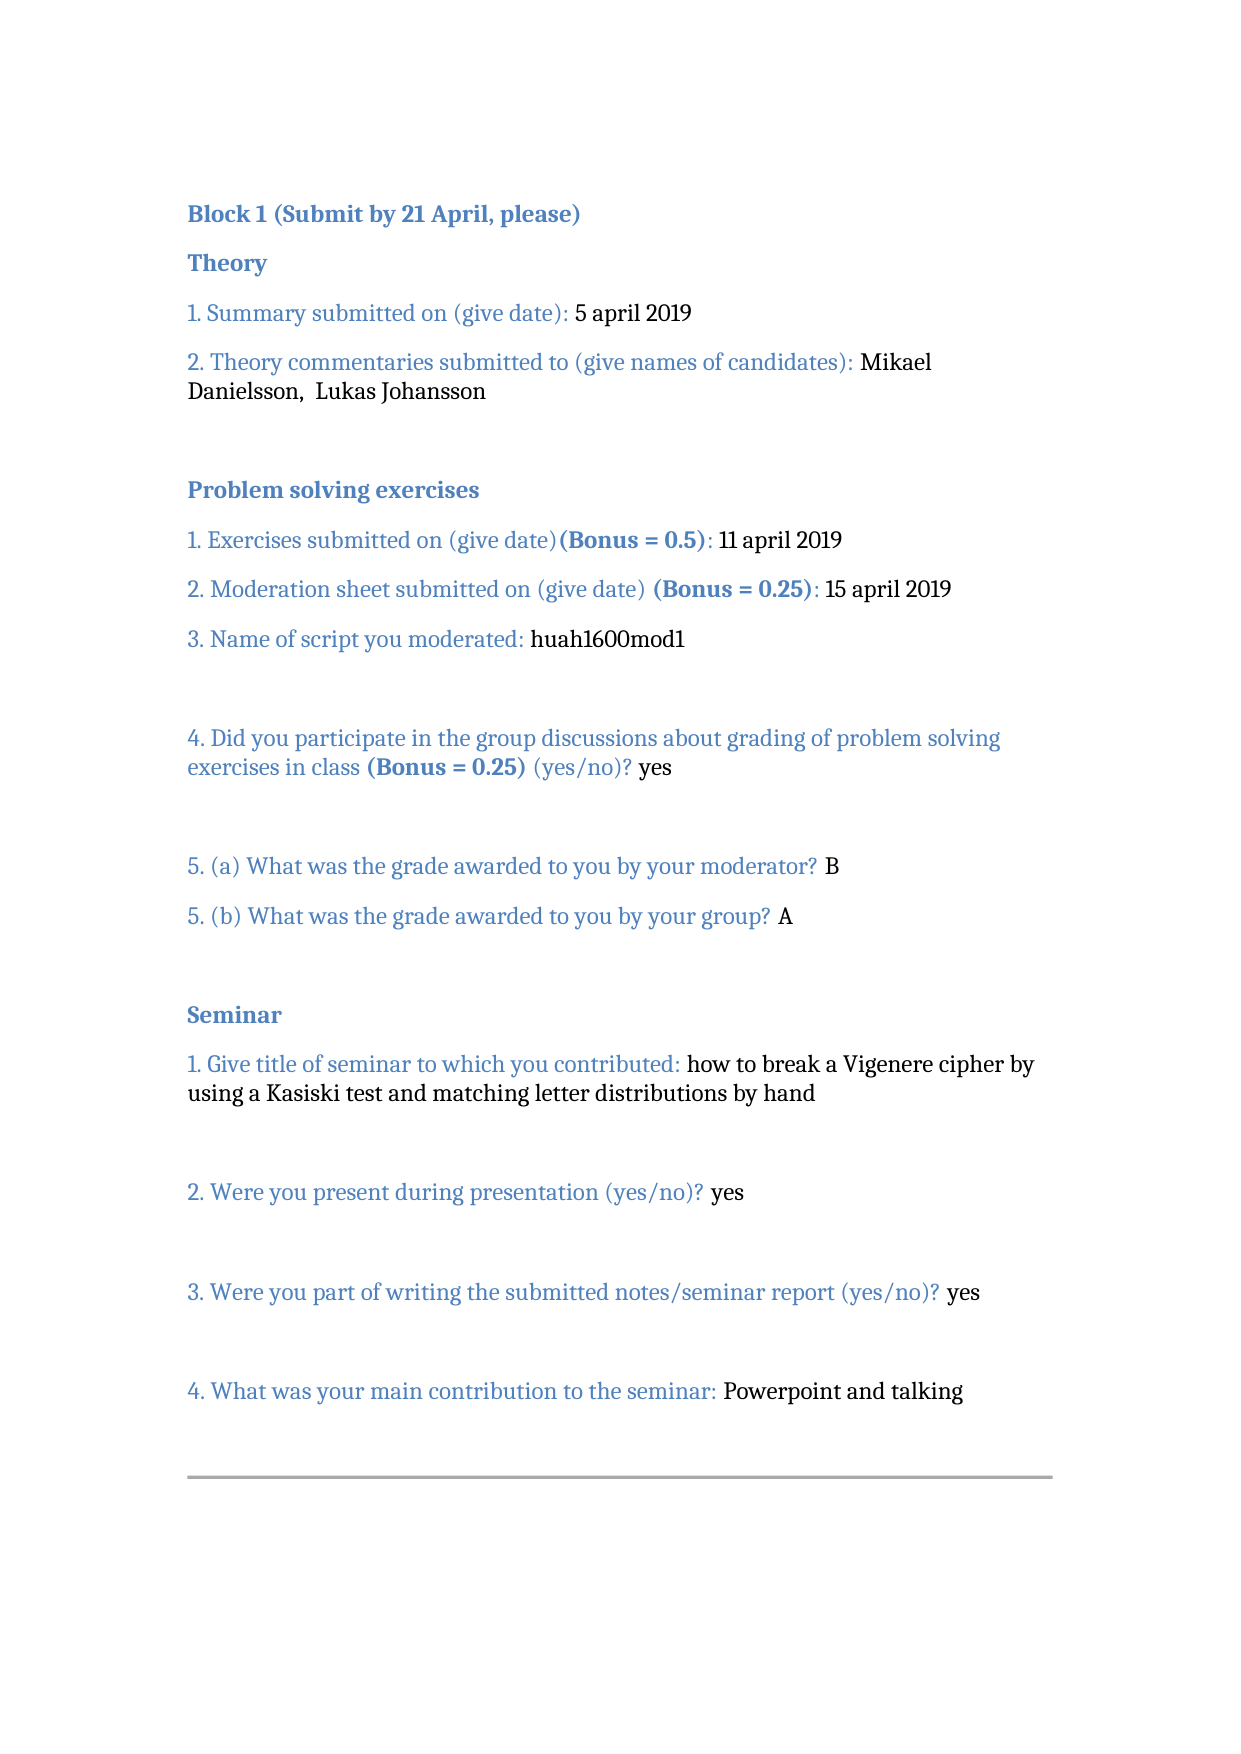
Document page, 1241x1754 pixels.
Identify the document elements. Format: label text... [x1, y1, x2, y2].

text 4. Did you participate in the group discussions about grading of problem solving exercises in class (Bonus = 0.25) (yes/no)? yes [187, 724, 1053, 782]
text 5. (b) What was the grade awarded to you by your group? A [187, 902, 1053, 930]
text 1. Summary submitted on (give date): 5 april 2019 [187, 299, 1053, 327]
text Theory [187, 249, 1053, 278]
text 5. (a) What was the grade awarded to you by your moderator? B [187, 852, 1053, 881]
text 4. What was your main contribution to the seminar: Powerpoint and talking [187, 1377, 1053, 1405]
text 3. Name of script you moderated: huah1600mod1 [187, 625, 1053, 654]
text 1. Give title of seminar to which you contributed: how to break a Vigenere cipher by using a Kasiski test and matching letter distributions by hand [187, 1050, 1053, 1108]
text Seminar [187, 1001, 1053, 1029]
text 2. Were you present during presentation (yes/no)? yes [187, 1178, 1053, 1207]
text 3. Were you part of writing the submitted notes/seminar report (yes/no)? yes [187, 1277, 1053, 1306]
text 1. Exercises submitted on (give date)(Bonus = 0.5): 11 april 2019 [187, 526, 1053, 554]
text Problem solving exercises [187, 476, 1053, 505]
text Block 1 (Submit by 21 April, please) [187, 199, 1053, 228]
text 2. Moderation sheet submitted on (give date) (Bonus = 0.25): 15 april 2019 [187, 575, 1053, 604]
text 2. Theory commentaries submitted to (give names of candidates): Mikael Danielsson, Lukas Johansson [187, 348, 1053, 406]
